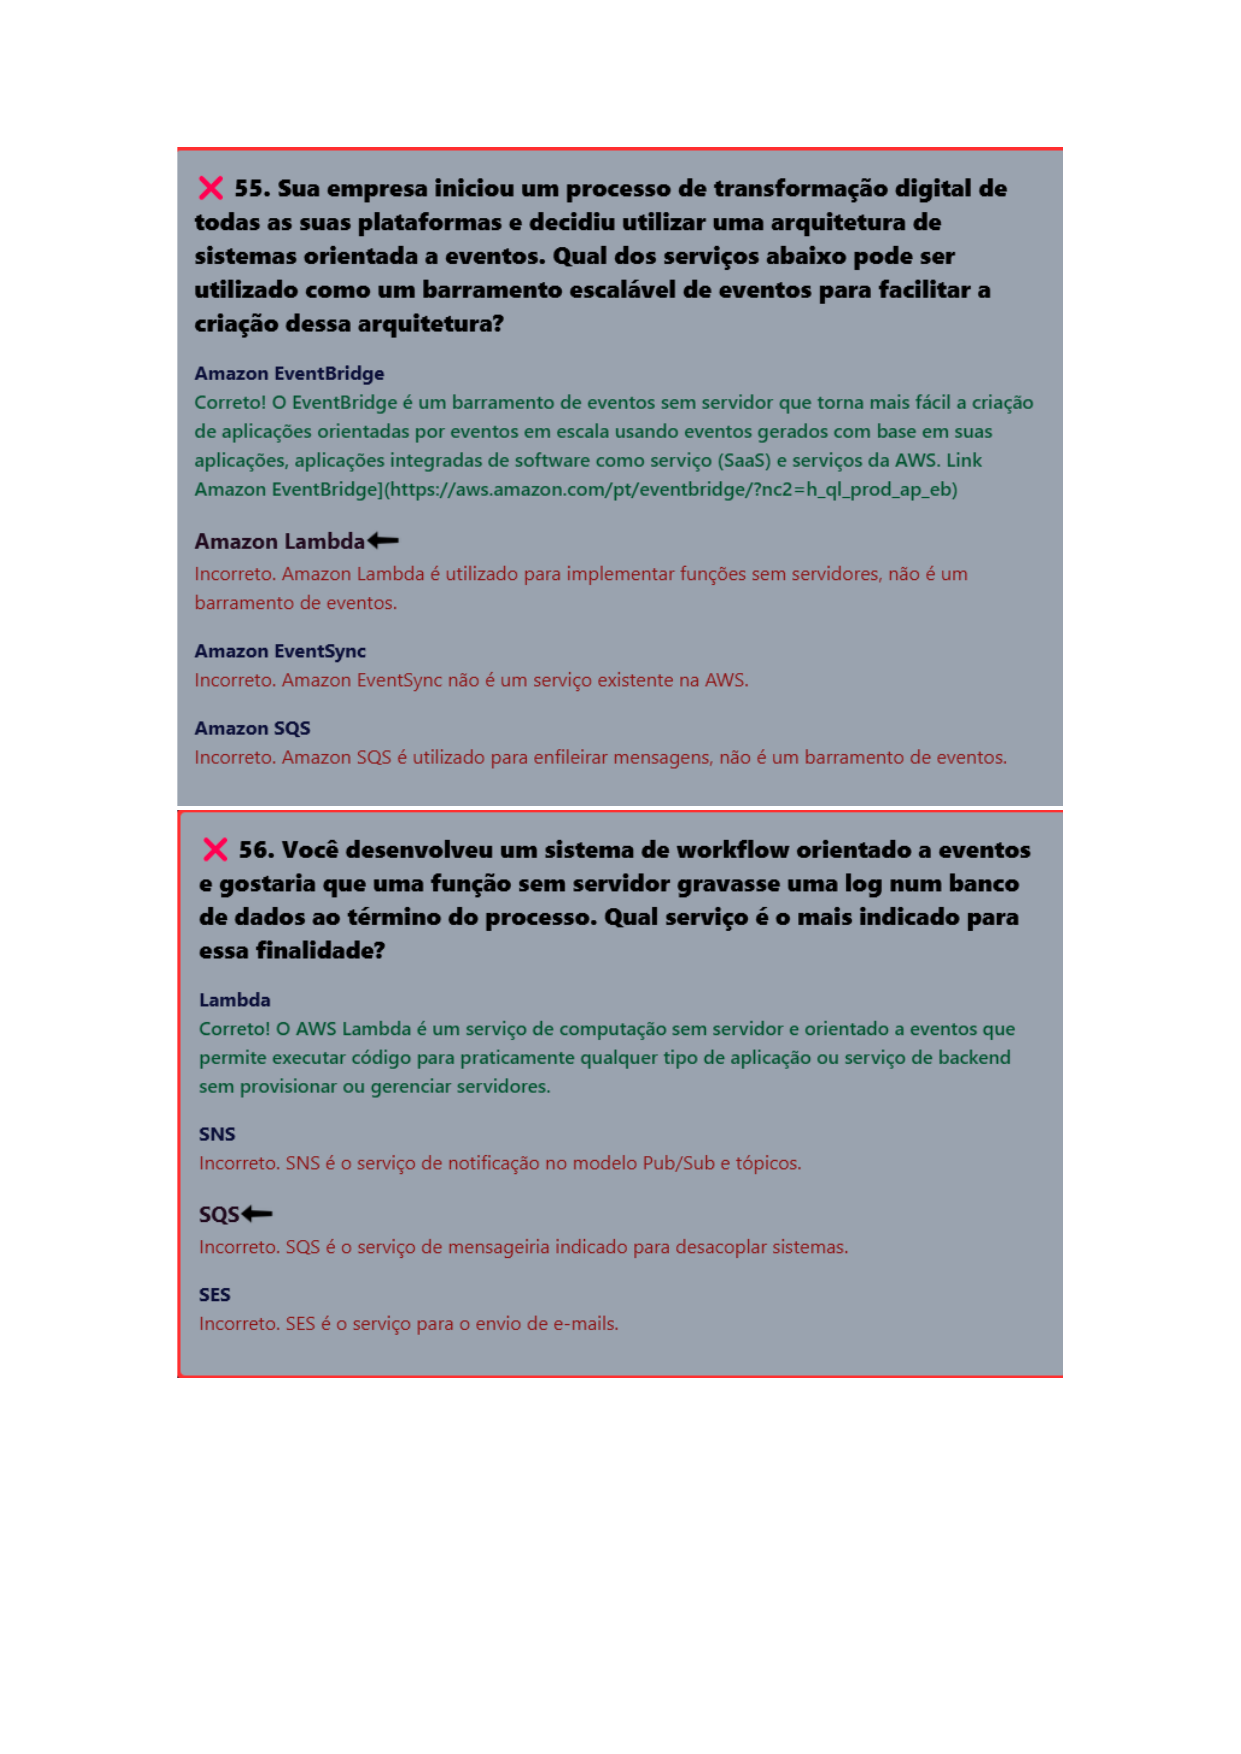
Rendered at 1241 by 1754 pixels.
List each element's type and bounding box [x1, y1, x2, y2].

picture [177, 147, 1063, 806]
picture [177, 810, 1063, 1378]
